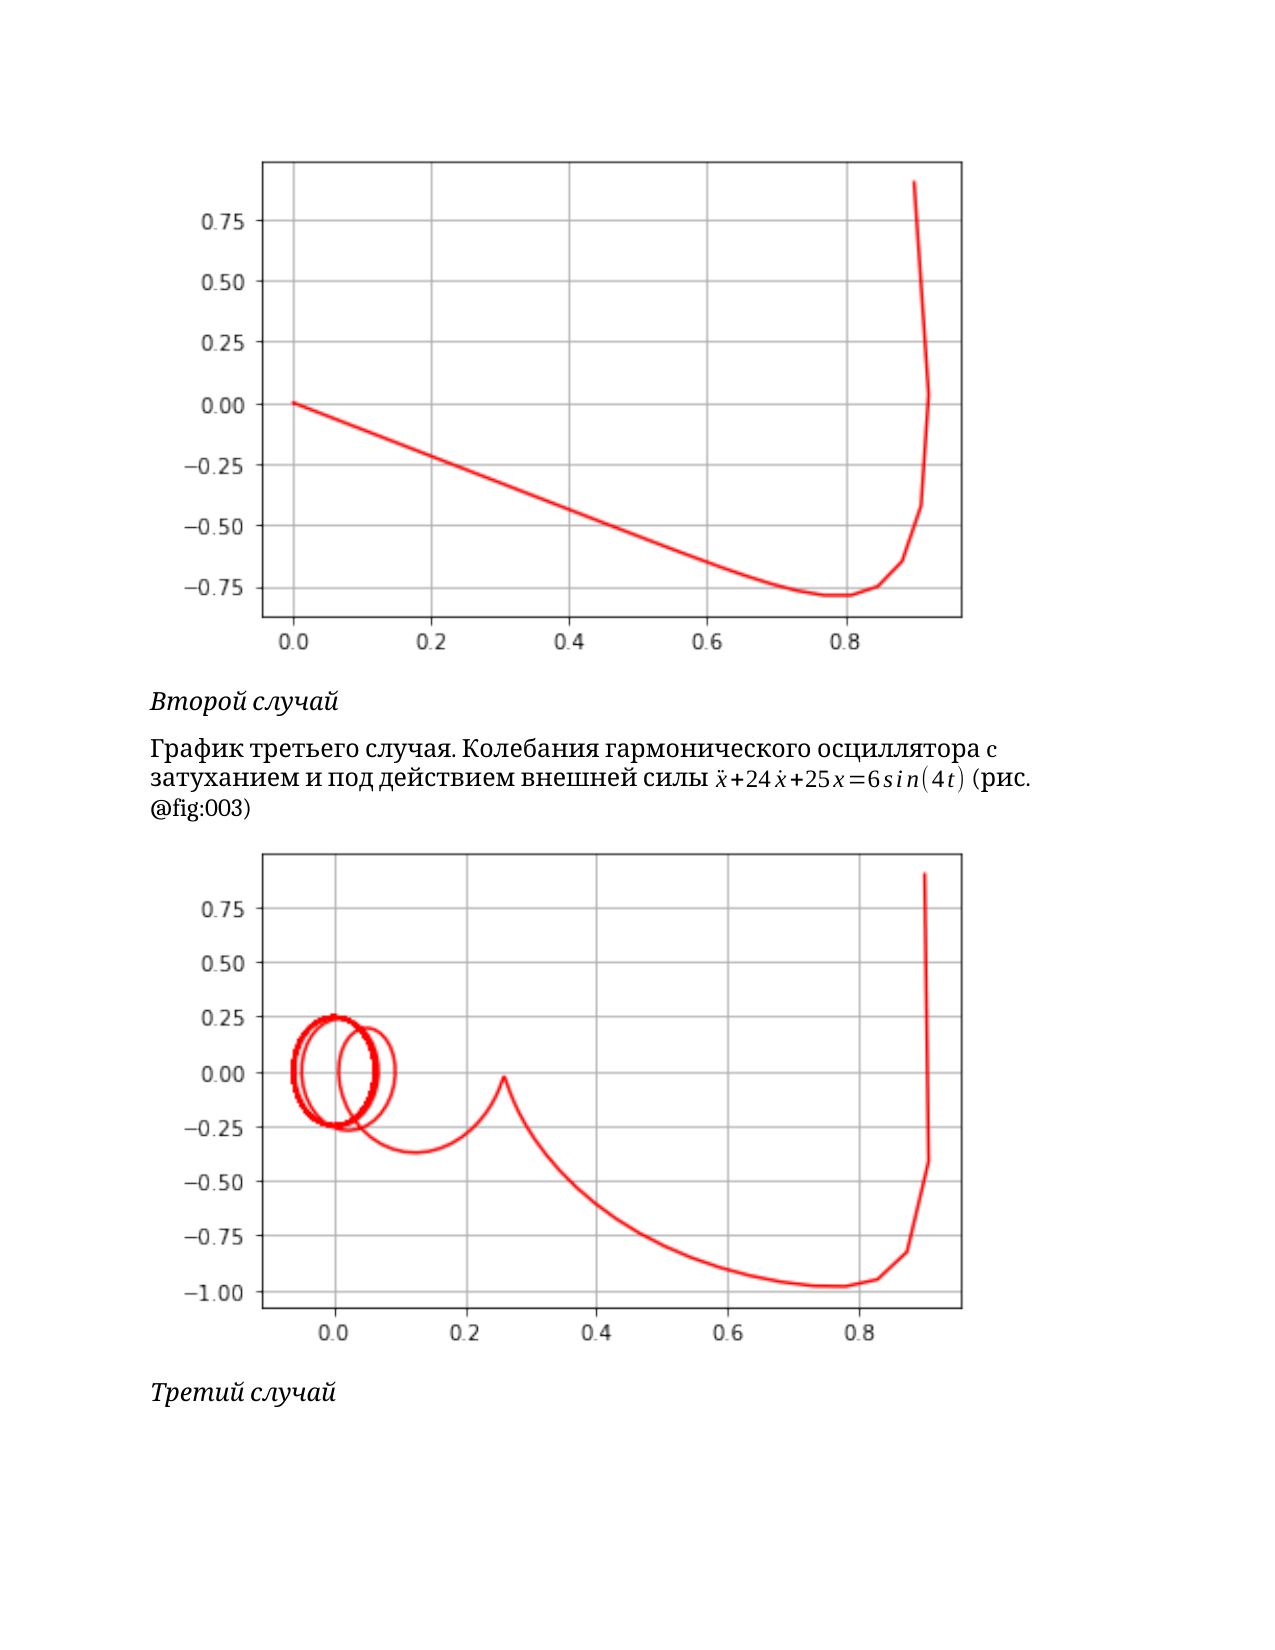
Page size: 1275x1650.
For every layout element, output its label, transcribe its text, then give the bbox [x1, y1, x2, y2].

picture [168, 150, 973, 667]
picture [168, 841, 973, 1358]
text Третий случай [150, 1379, 1125, 1407]
text График третьего случая. Колебания гармонического осциллятора c затуханием и под действием внешней силы (рис. @fig:003) [150, 735, 1125, 822]
text Второй случай [150, 687, 1125, 716]
